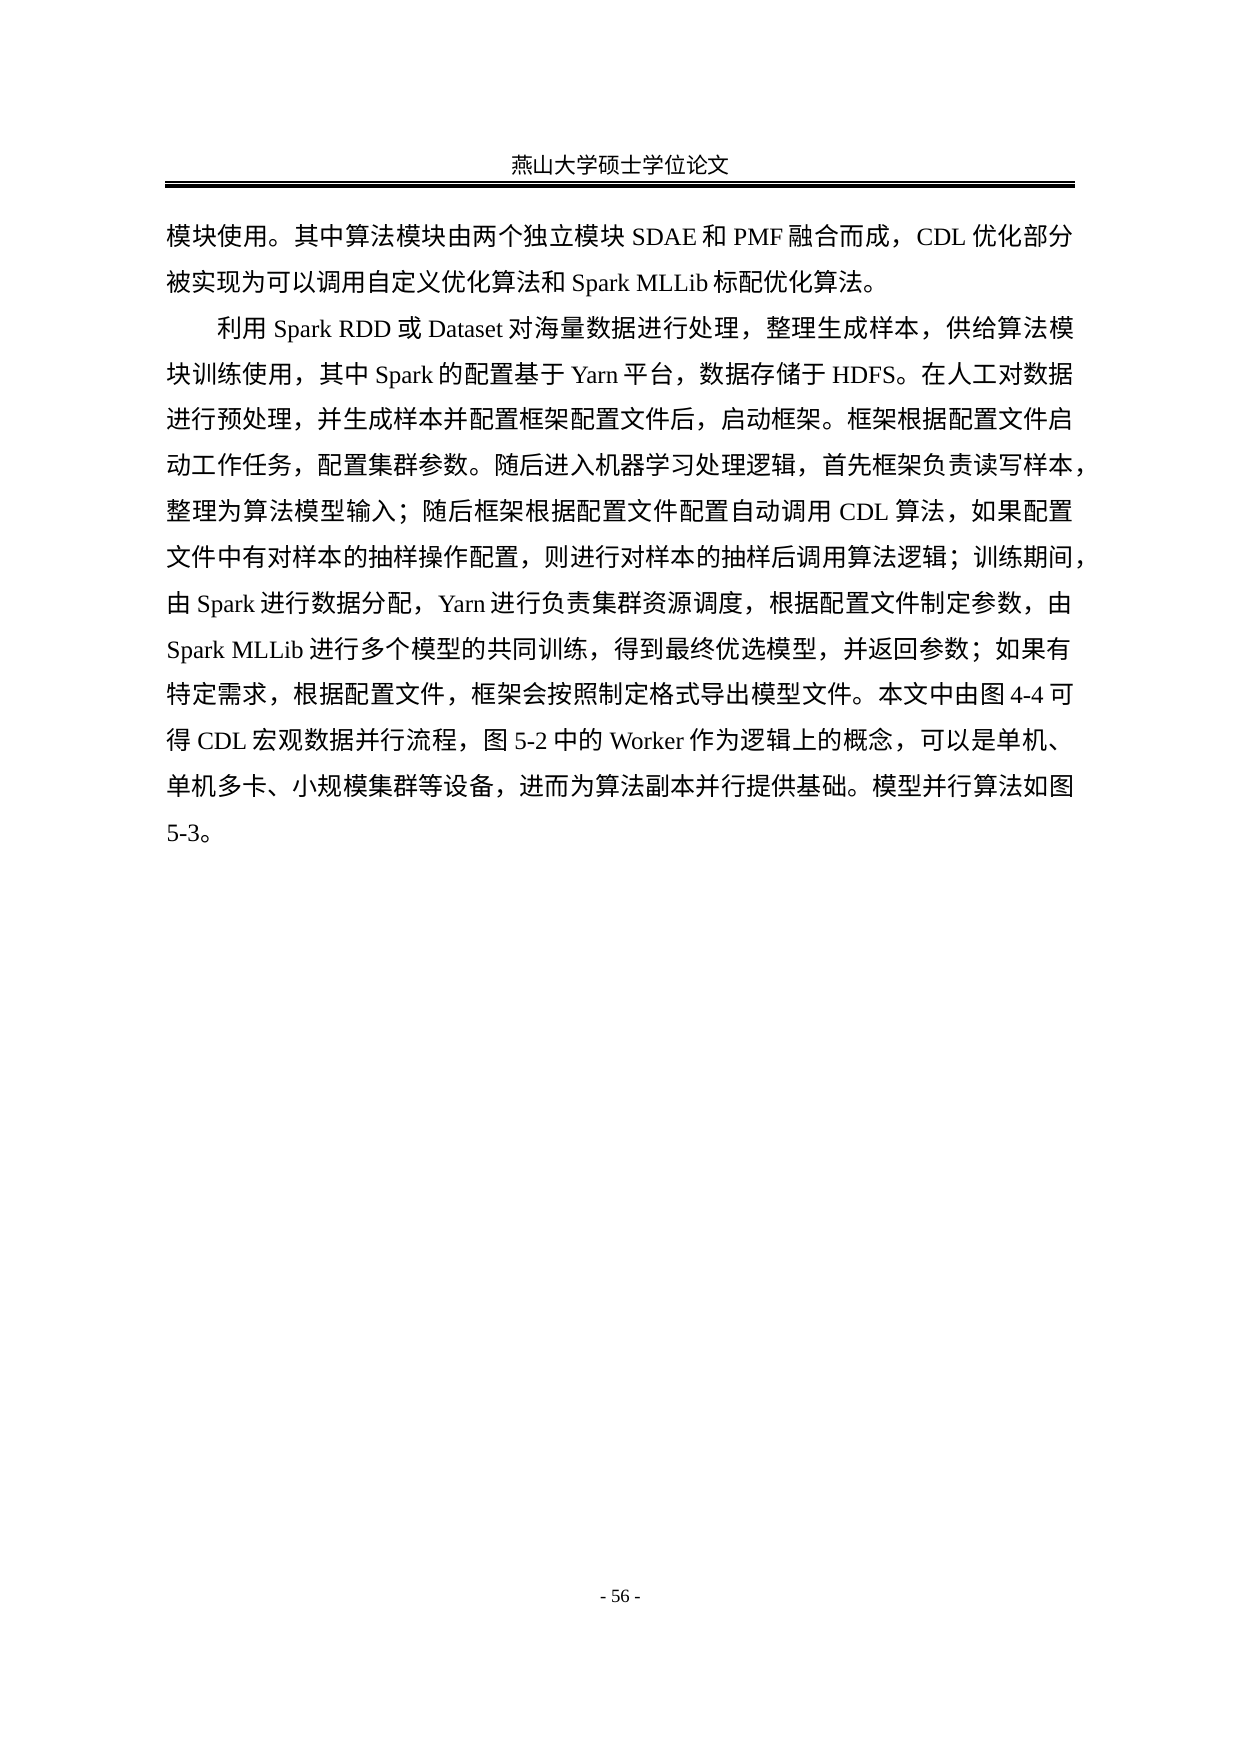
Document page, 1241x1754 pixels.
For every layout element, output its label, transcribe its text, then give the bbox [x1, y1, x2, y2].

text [166, 207, 1074, 299]
text 利用Spark RDD或Dataset对海量数据进行处理，整理生成样本，供给算法模块训练使用，其中Spark的配置基于Yarn平台，数据存储于HDFS。在人工对数据进行预处理，并生成样本并配置框架配置文件后，启动框架。框架根据配置文件启动工作任务，配置集群参数。随后进入机器学习处理逻辑，首先框架负责读写样本，整理为算法模型输入；随后框架根据配置文件配置自动调用CDL算法，如果配置文件中有对样本的抽样操作配置，则进行对样本的抽样后调用算法逻辑；训练期间，由Spark进行数据分配，Yarn进行负责集群资源调度，根据配置文件制定参数，由Spark MLLib进行多个模型的共同训练，得到最终优选模型，并返回参数；如果有特定需求，根据配置文件，框架会按照制定格式导出模型文件。本文中由图4-4可得CDL宏观数据并行流程，图5-2中的Worker作为逻辑上的概念，可以是单机、单机多卡、小规模集群等设备，进而为算法副本并行提供基础。模型并行算法如图5-3。 [166, 299, 1074, 849]
